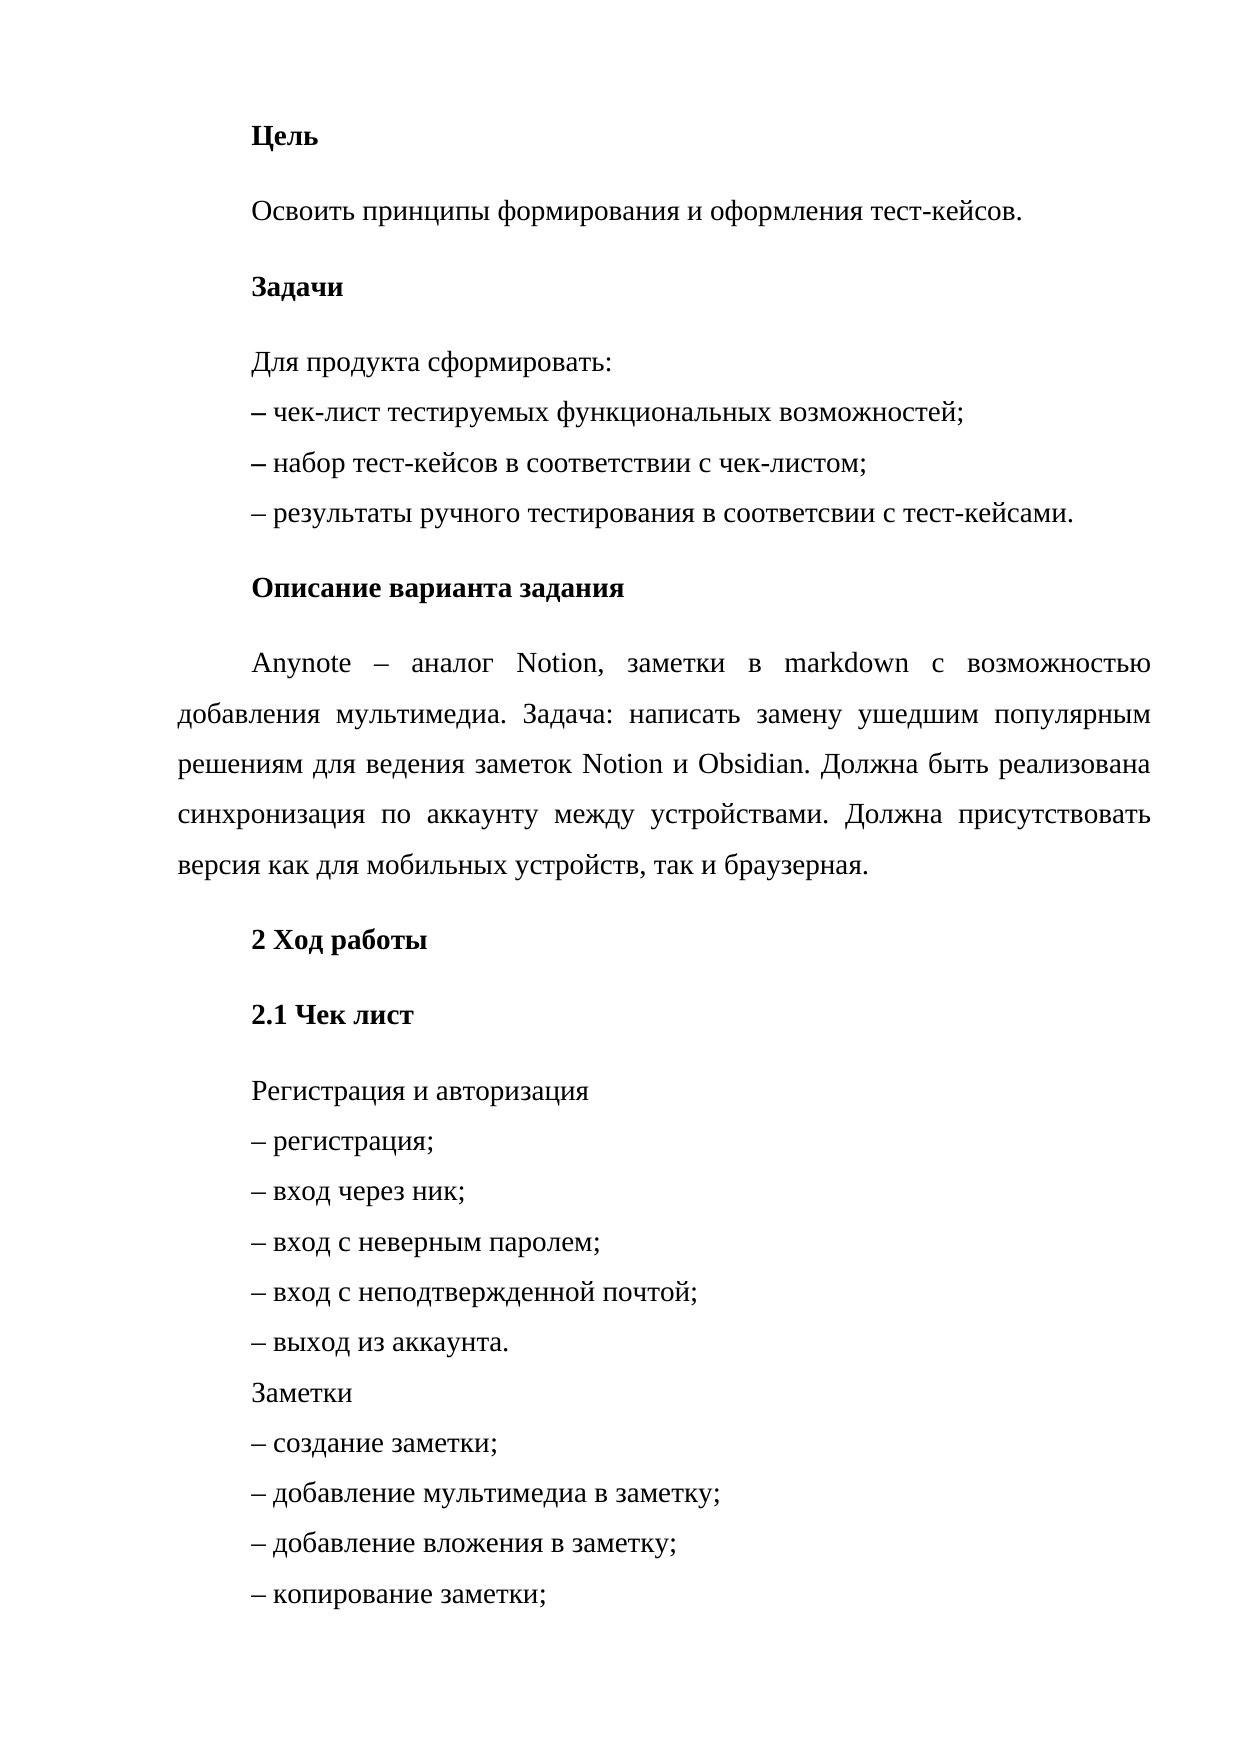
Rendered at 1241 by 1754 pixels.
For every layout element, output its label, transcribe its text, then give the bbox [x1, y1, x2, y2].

list Заметки [251, 1375, 1152, 1408]
text копирование заметки; [177, 1576, 1152, 1609]
text набор тест-кейсов в соответствии с чек-листом; [177, 445, 1152, 478]
text добавление вложения в заметку; [177, 1526, 1152, 1559]
text Освоить принципы формирования и оформления тест-кейсов. [177, 193, 1152, 227]
text результаты ручного тестирования в соответсвии с тест-кейсами. [177, 495, 1152, 528]
text выход из аккаунта. [177, 1324, 1152, 1358]
subtitle Ход работы [251, 922, 1152, 956]
text вход с неверным паролем; [177, 1224, 1152, 1257]
text регистрация; [177, 1123, 1152, 1157]
list Регистрация и авторизация [251, 1073, 1152, 1106]
text чек-лист тестируемых функциональных возможностей; [177, 394, 1152, 428]
text Anynote – аналог Notion, заметки в markdown с возможностью добавления мультимедиа. Задача: написать замену ушедшим популярным решениям для ведения заметок Notion и Obsidian. Должна быть реализована синхронизация по аккаунту между устройствами. Должна присутствовать версия как для мобильных устройств, так и браузерная. [177, 646, 1152, 880]
text добавление мультимедиа в заметку; [177, 1475, 1152, 1509]
subtitle Цель [177, 118, 1152, 152]
text создание заметки; [177, 1425, 1152, 1458]
subtitle Задачи [177, 269, 1152, 302]
subtitle Описание варианта задания [177, 570, 1152, 604]
text вход с неподтвержденной почтой; [177, 1274, 1152, 1308]
subtitle Чек лист [251, 997, 1152, 1031]
text Для продукта сформировать: [177, 344, 1152, 378]
text вход через ник; [177, 1173, 1152, 1207]
